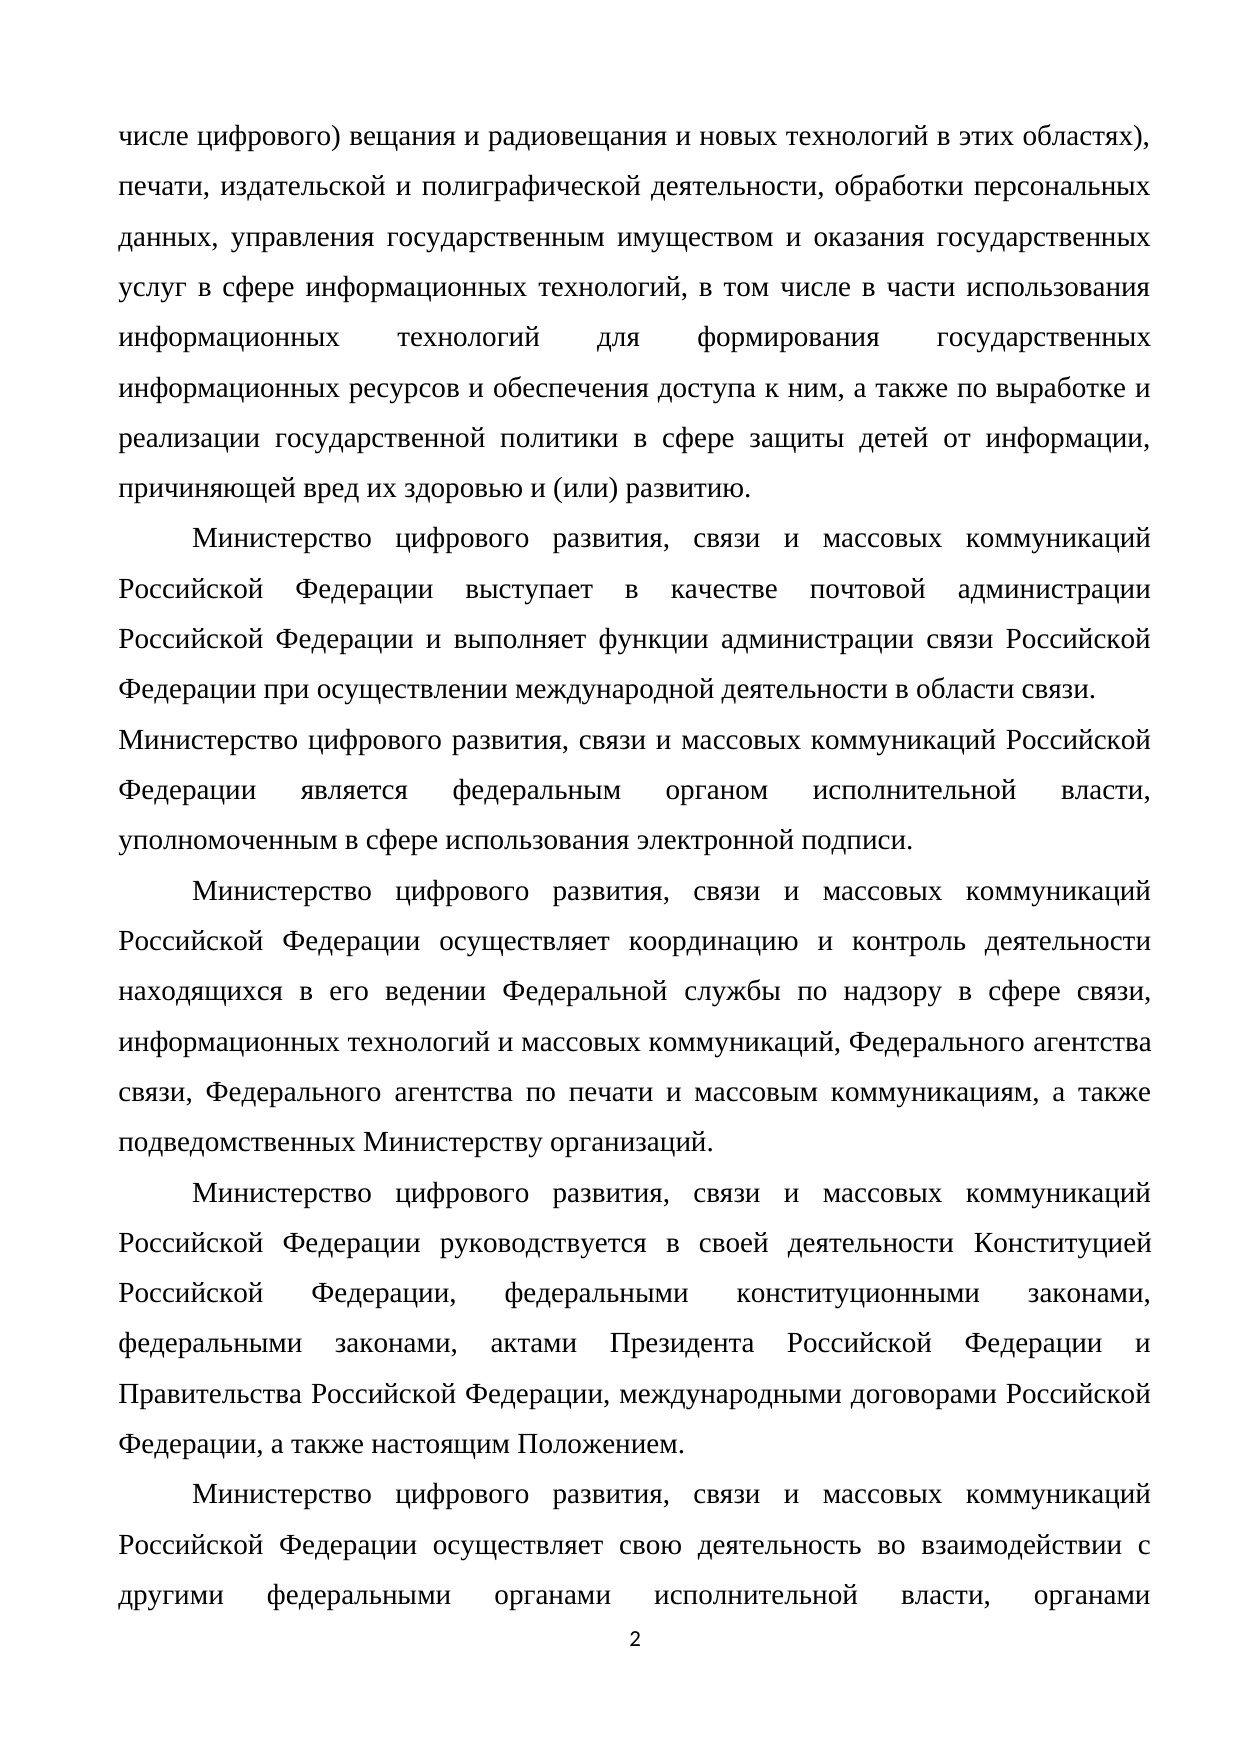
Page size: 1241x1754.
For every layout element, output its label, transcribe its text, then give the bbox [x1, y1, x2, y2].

text Министерство цифрового развития, связи и массовых коммуникаций Российской Федерации руководствуется в своей деятельности Конституцией Российской Федерации, федеральными конституционными законами, федеральными законами, актами Президента Российской Федерации и Правительства Российской Федерации, международными договорами Российской Федерации, а также настоящим Положением. [118, 1175, 1152, 1460]
text Министерство цифрового развития, связи и массовых коммуникаций Российской Федерации выступает в качестве почтовой администрации Российской Федерации и выполняет функции администрации связи Российской Федерации при осуществлении международной деятельности в области связи. [118, 521, 1152, 705]
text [118, 118, 1152, 504]
text Министерство цифрового развития, связи и массовых коммуникаций Российской Федерации осуществляет координацию и контроль деятельности находящихся в его ведении Федеральной службы по надзору в сфере связи, информационных технологий и массовых коммуникаций, Федерального агентства связи, Федерального агентства по печати и массовым коммуникациям, а также подведомственных Министерству организаций. [118, 873, 1152, 1158]
text Министерство цифрового развития, связи и массовых коммуникаций Российской Федерации является федеральным органом исполнительной власти, уполномоченным в сфере использования электронной подписи. [118, 722, 1152, 856]
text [118, 1477, 1152, 1611]
